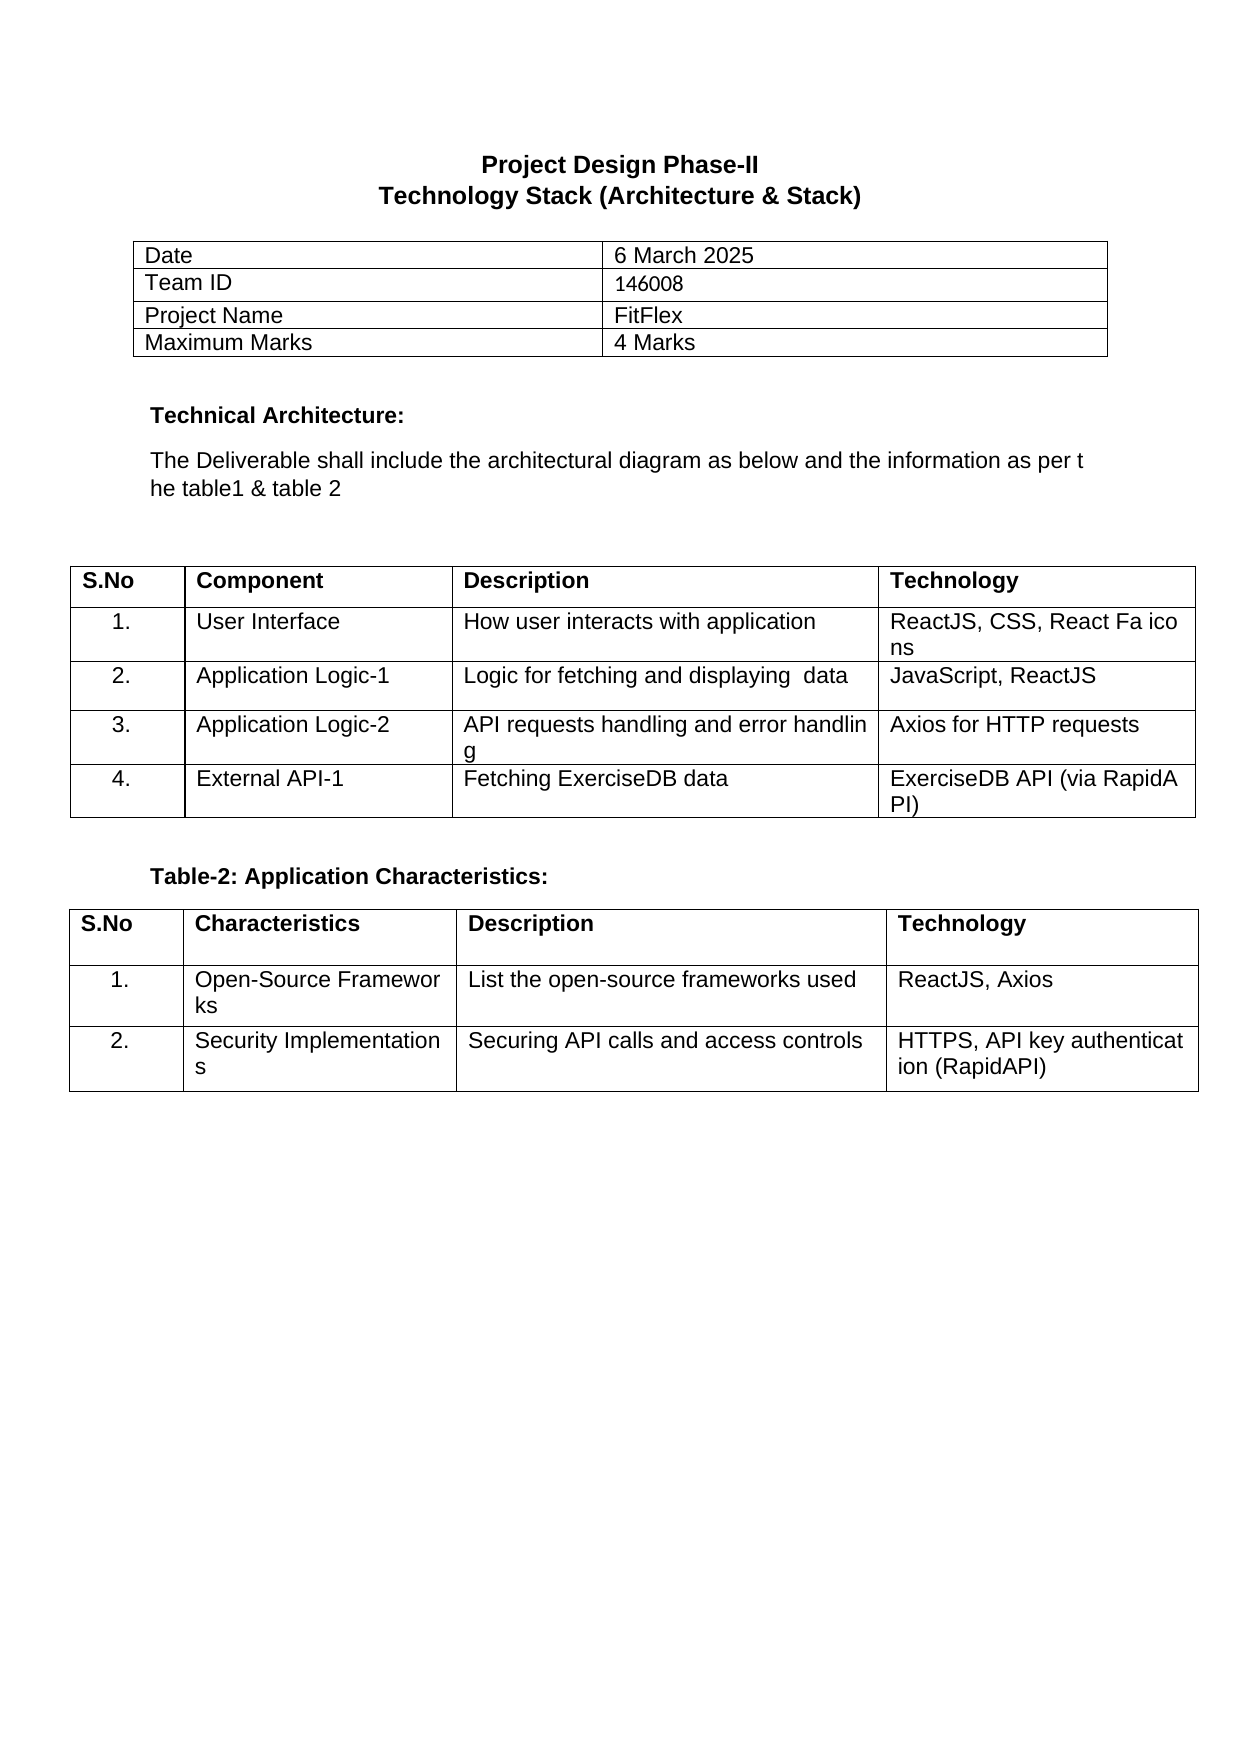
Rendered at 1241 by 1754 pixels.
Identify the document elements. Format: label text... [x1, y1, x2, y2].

table_cell API requests handling and error handling [453, 711, 878, 763]
table_cell Security Implementations [184, 1027, 456, 1091]
table_header Date [134, 242, 602, 268]
text The Deliverable shall include the architectural diagram as below and the information as per the table1 & table 2 [150, 447, 1090, 502]
table_cell [71, 608, 184, 661]
text Project Design Phase-II [150, 150, 1090, 179]
table_cell FitFlex [603, 302, 1107, 328]
table_cell ReactJS, CSS, React Fa icons [879, 608, 1195, 661]
table_cell HTTPS, API key authentication (RapidAPI) [887, 1027, 1198, 1091]
table_cell 146008 [603, 269, 1107, 301]
table_cell External API-1 [186, 765, 452, 817]
table_header Characteristics [184, 910, 456, 964]
table_cell Application Logic-2 [186, 711, 452, 763]
table_cell List the open-source frameworks used [457, 966, 886, 1026]
table_cell 4 Marks [603, 329, 1107, 356]
table_header S.No [71, 567, 184, 607]
table_cell Logic for fetching and displaying data [453, 662, 878, 710]
table_header Technology [887, 910, 1198, 964]
table_cell [70, 1027, 183, 1091]
table_header S.No [70, 910, 183, 964]
table_cell [71, 711, 184, 763]
text Technology Stack (Architecture & Stack) [150, 181, 1090, 210]
table_cell Application Logic-1 [186, 662, 452, 710]
table_cell Fetching ExerciseDB data [453, 765, 878, 817]
table_cell ExerciseDB API (via RapidAPI) [879, 765, 1195, 817]
table_cell Team ID [134, 269, 602, 301]
table_cell Open-Source Frameworks [184, 966, 456, 1026]
table_cell Maximum Marks [134, 329, 602, 356]
table_cell Axios for HTTP requests [879, 711, 1195, 763]
table_header Description [453, 567, 878, 607]
table_cell ReactJS, Axios [887, 966, 1198, 1026]
table_cell User Interface [186, 608, 452, 661]
text Table-2: Application Characteristics: [150, 863, 1090, 890]
table_cell [70, 966, 183, 1026]
table_cell [71, 662, 184, 710]
table_cell [71, 765, 184, 817]
table_header Component [186, 567, 452, 607]
table_cell How user interacts with application [453, 608, 878, 661]
table_cell JavaScript, ReactJS [879, 662, 1195, 710]
table_cell Securing API calls and access controls [457, 1027, 886, 1091]
text Technical Architecture: [150, 402, 1090, 428]
table_header 6 March 2025 [603, 242, 1107, 268]
table_cell Project Name [134, 302, 602, 328]
table_header Technology [879, 567, 1195, 607]
table_header Description [457, 910, 886, 964]
